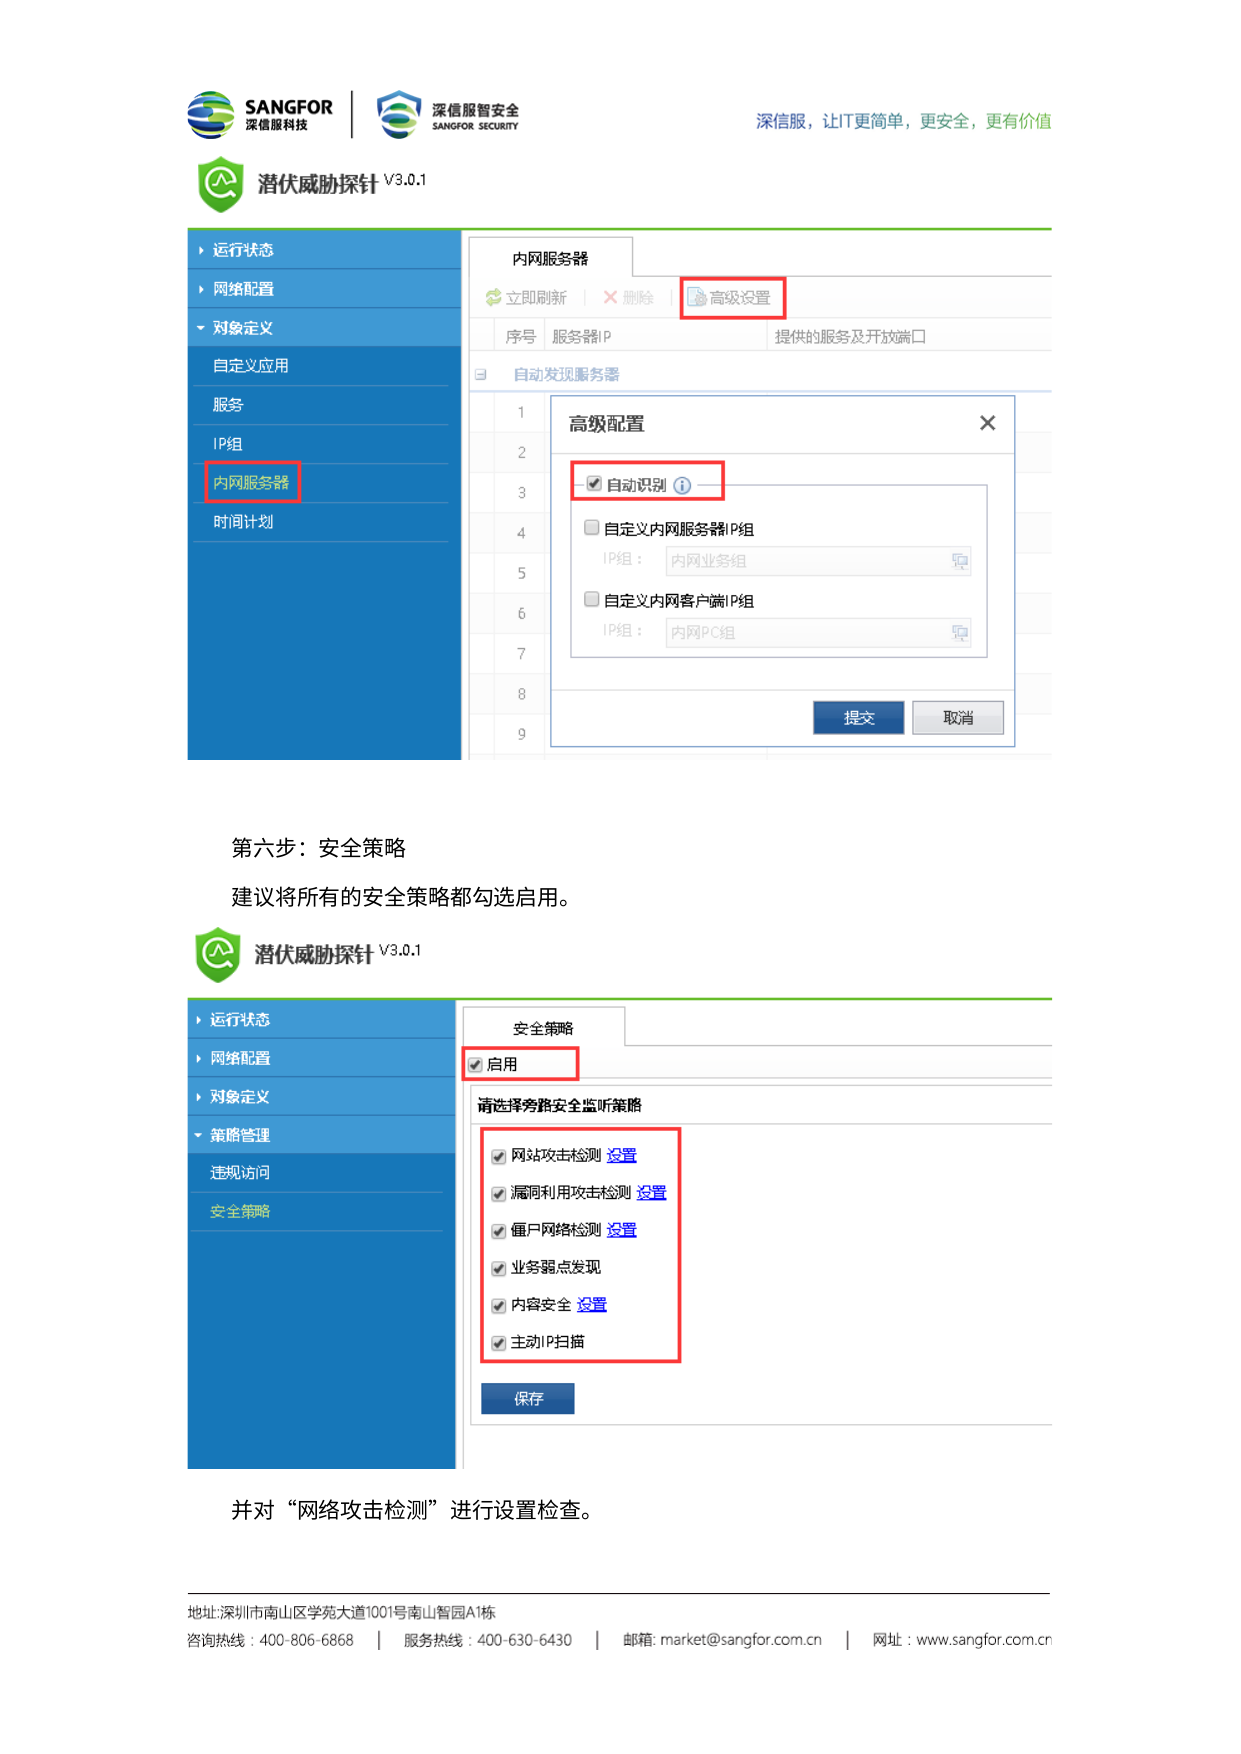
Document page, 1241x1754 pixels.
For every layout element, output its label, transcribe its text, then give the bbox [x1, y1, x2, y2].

picture [187, 927, 1053, 1469]
picture [187, 155, 1052, 760]
text 第六步：安全策略 [187, 831, 1053, 863]
text 建议将所有的安全策略都勾选启用。 [187, 879, 1053, 912]
text 并对“网络攻击检测”进行设置检查。 [187, 1493, 1053, 1525]
picture [187, 1591, 1052, 1651]
picture [187, 90, 1052, 139]
